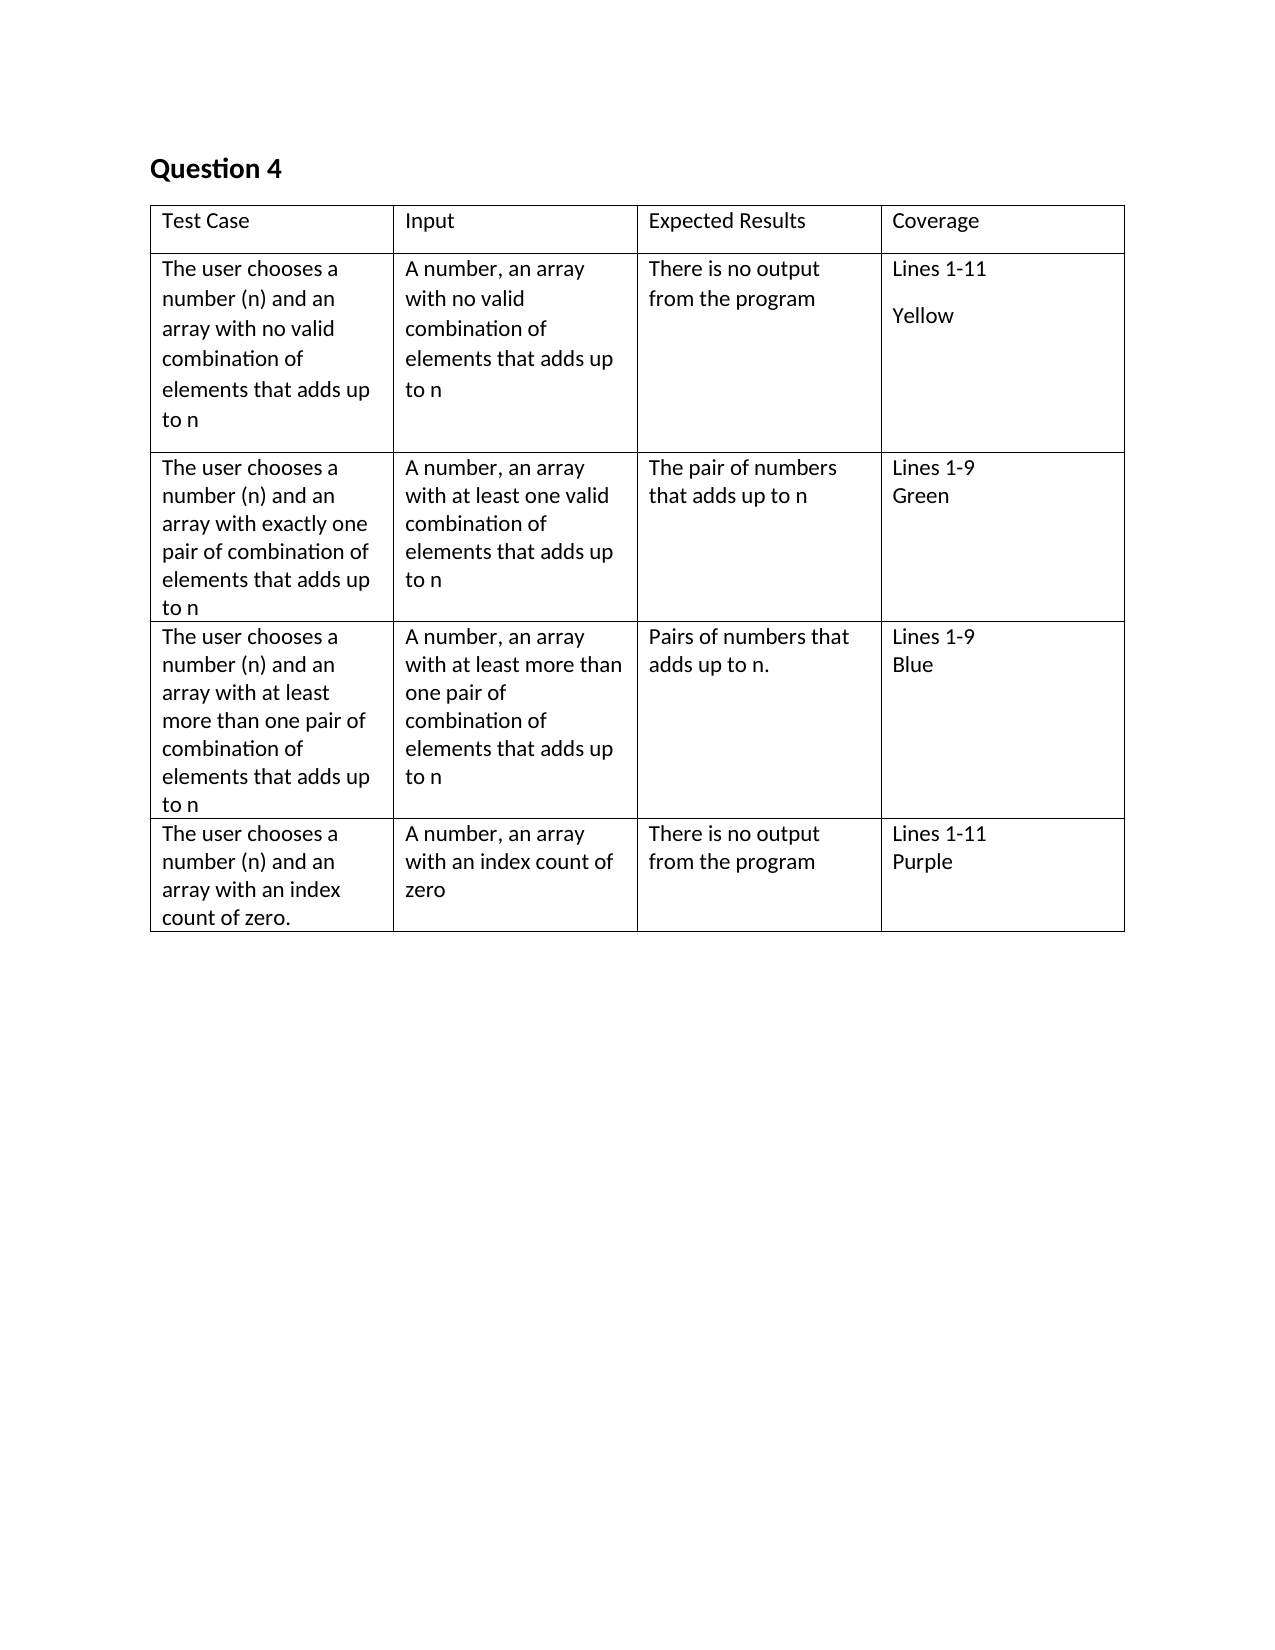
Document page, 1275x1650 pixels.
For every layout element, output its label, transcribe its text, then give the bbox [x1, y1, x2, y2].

table_cell Lines 1-11 Yellow [882, 254, 1124, 452]
text Question 4 [150, 150, 1125, 186]
table_cell Lines 1-9 Blue [882, 622, 1124, 818]
table_header Input [394, 206, 637, 253]
table_header Expected Results [638, 206, 881, 253]
table_cell A number, an array with at least more than one pair of combination of elements that adds up to n [394, 622, 637, 818]
table_cell The user chooses a number (n) and an array with exactly one pair of combination of elements that adds up to n [151, 453, 393, 621]
table_cell A number, an array with no valid combination of elements that adds up to n [394, 254, 637, 452]
table_cell Lines 1-9 Green [882, 453, 1124, 621]
table_cell The pair of numbers that adds up to n [638, 453, 881, 621]
table_cell A number, an array with at least one valid combination of elements that adds up to n [394, 453, 637, 621]
table_header Test Case [151, 206, 393, 253]
table_cell There is no output from the program [638, 254, 881, 452]
table_cell There is no output from the program [638, 819, 881, 931]
table_header Coverage [882, 206, 1124, 253]
table_cell A number, an array with an index count of zero [394, 819, 637, 931]
table_cell Lines 1-11 Purple [882, 819, 1124, 931]
table_cell The user chooses a number (n) and an array with at least more than one pair of combination of elements that adds up to n [151, 622, 393, 818]
table_cell The user chooses a number (n) and an array with no valid combination of elements that adds up to n [151, 254, 393, 452]
table_cell The user chooses a number (n) and an array with an index count of zero. [151, 819, 393, 931]
table_cell Pairs of numbers that adds up to n. [638, 622, 881, 818]
